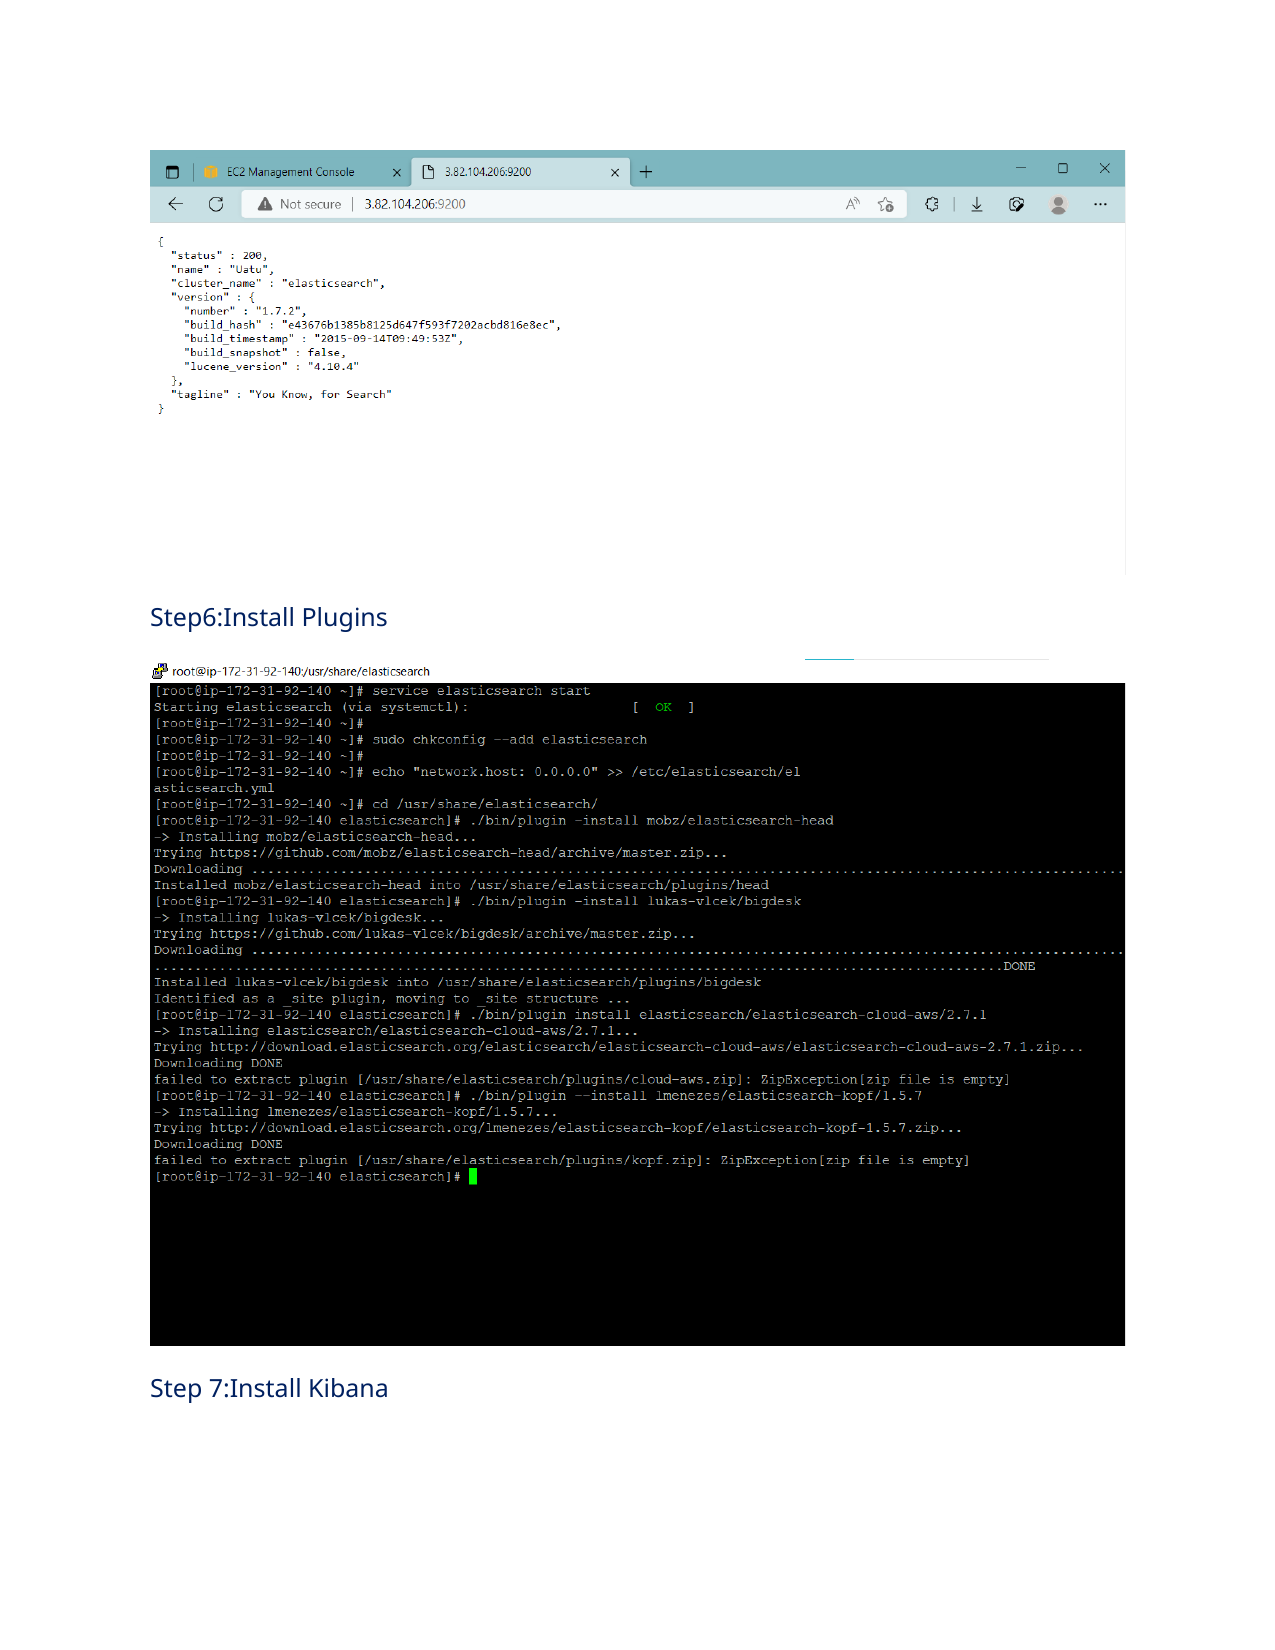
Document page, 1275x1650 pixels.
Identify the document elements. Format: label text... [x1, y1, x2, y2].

picture [150, 659, 1125, 1346]
text Step6:Install Plugins [150, 600, 1125, 634]
picture [150, 150, 1125, 575]
text Step 7:Install Kibana [150, 1371, 1125, 1405]
